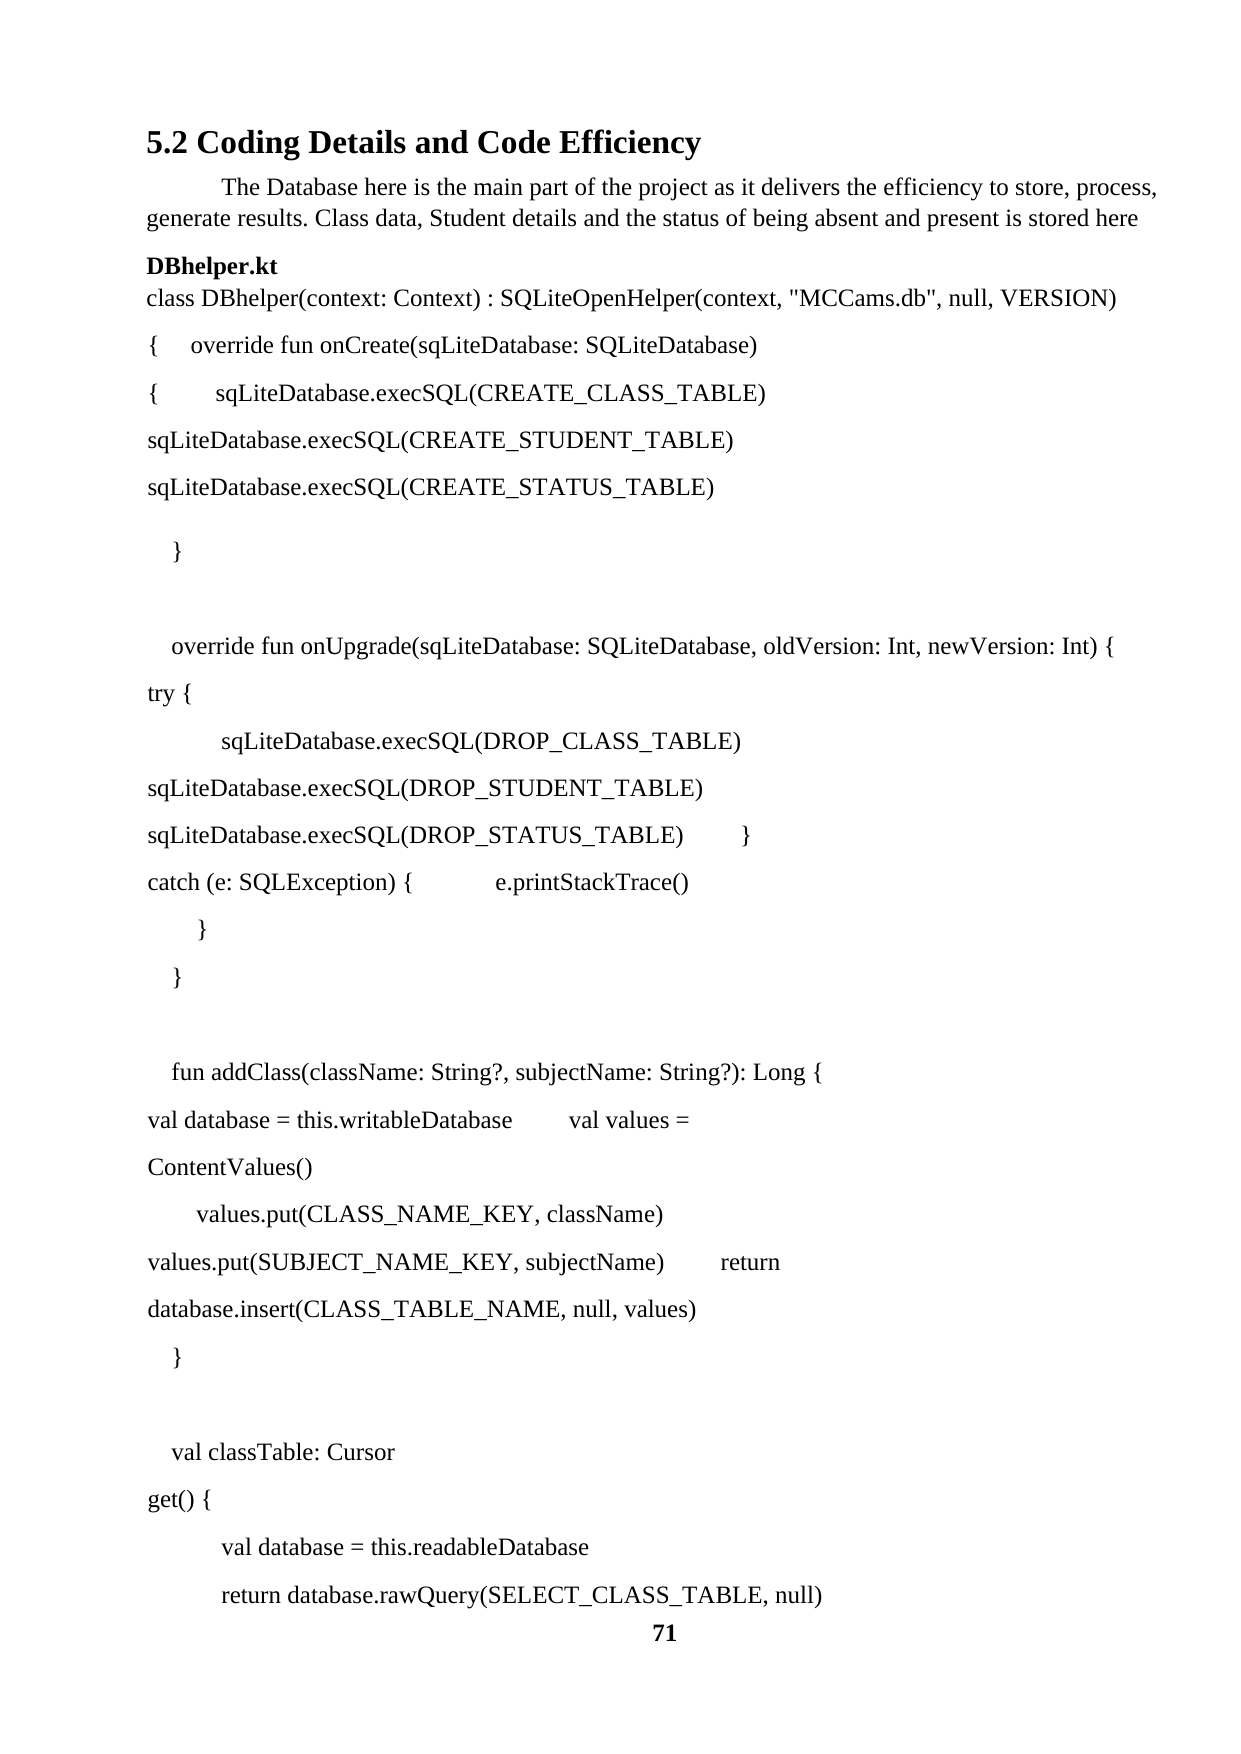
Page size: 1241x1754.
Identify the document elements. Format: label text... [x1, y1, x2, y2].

text values.put(CLASS_NAME_KEY, className) values.put(SUBJECT_NAME_KEY, subjectName) return database.insert(CLASS_TABLE_NAME, null, values) [146, 1199, 813, 1323]
text } [146, 962, 1181, 991]
text val database = this.readableDatabase [146, 1532, 1181, 1561]
text DBhelper.kt [146, 251, 1217, 280]
text fun addClass(className: String?, subjectName: String?): Long { val database = this.writableDatabase val values = ContentValues() [146, 1057, 826, 1181]
text return database.rawQuery(SELECT_CLASS_TABLE, null) [146, 1580, 1181, 1608]
text } [146, 536, 1181, 565]
text sqLiteDatabase.execSQL(DROP_CLASS_TABLE) sqLiteDatabase.execSQL(DROP_STUDENT_TABLE) sqLiteDatabase.execSQL(DROP_STATUS_TABLE) } catch (e: SQLException) { e.printStackTrace() [146, 726, 779, 896]
subtitle 5.2 Coding Details and Code Efficiency [146, 123, 1217, 161]
text class DBhelper(context: Context) : SQLiteOpenHelper(context, "MCCams.db", null, VERSION) { override fun onCreate(sqLiteDatabase: SQLiteDatabase) { sqLiteDatabase.execSQL(CREATE_CLASS_TABLE) sqLiteDatabase.execSQL(CREATE_STUDENT_TABLE) sqLiteDatabase.execSQL(CREATE_STATUS_TABLE) [146, 283, 1181, 501]
text The Database here is the main part of the project as it delivers the efficiency to store, process, generate results. Class data, Student details and the status of being absent and present is stored here [146, 172, 1181, 232]
text override fun onUpgrade(sqLiteDatabase: SQLiteDatabase, oldVersion: Int, newVersion: Int) { try { [146, 631, 1152, 707]
text } [146, 1342, 1181, 1371]
text } [146, 914, 1181, 943]
text val classTable: Cursor get() { [146, 1437, 449, 1513]
